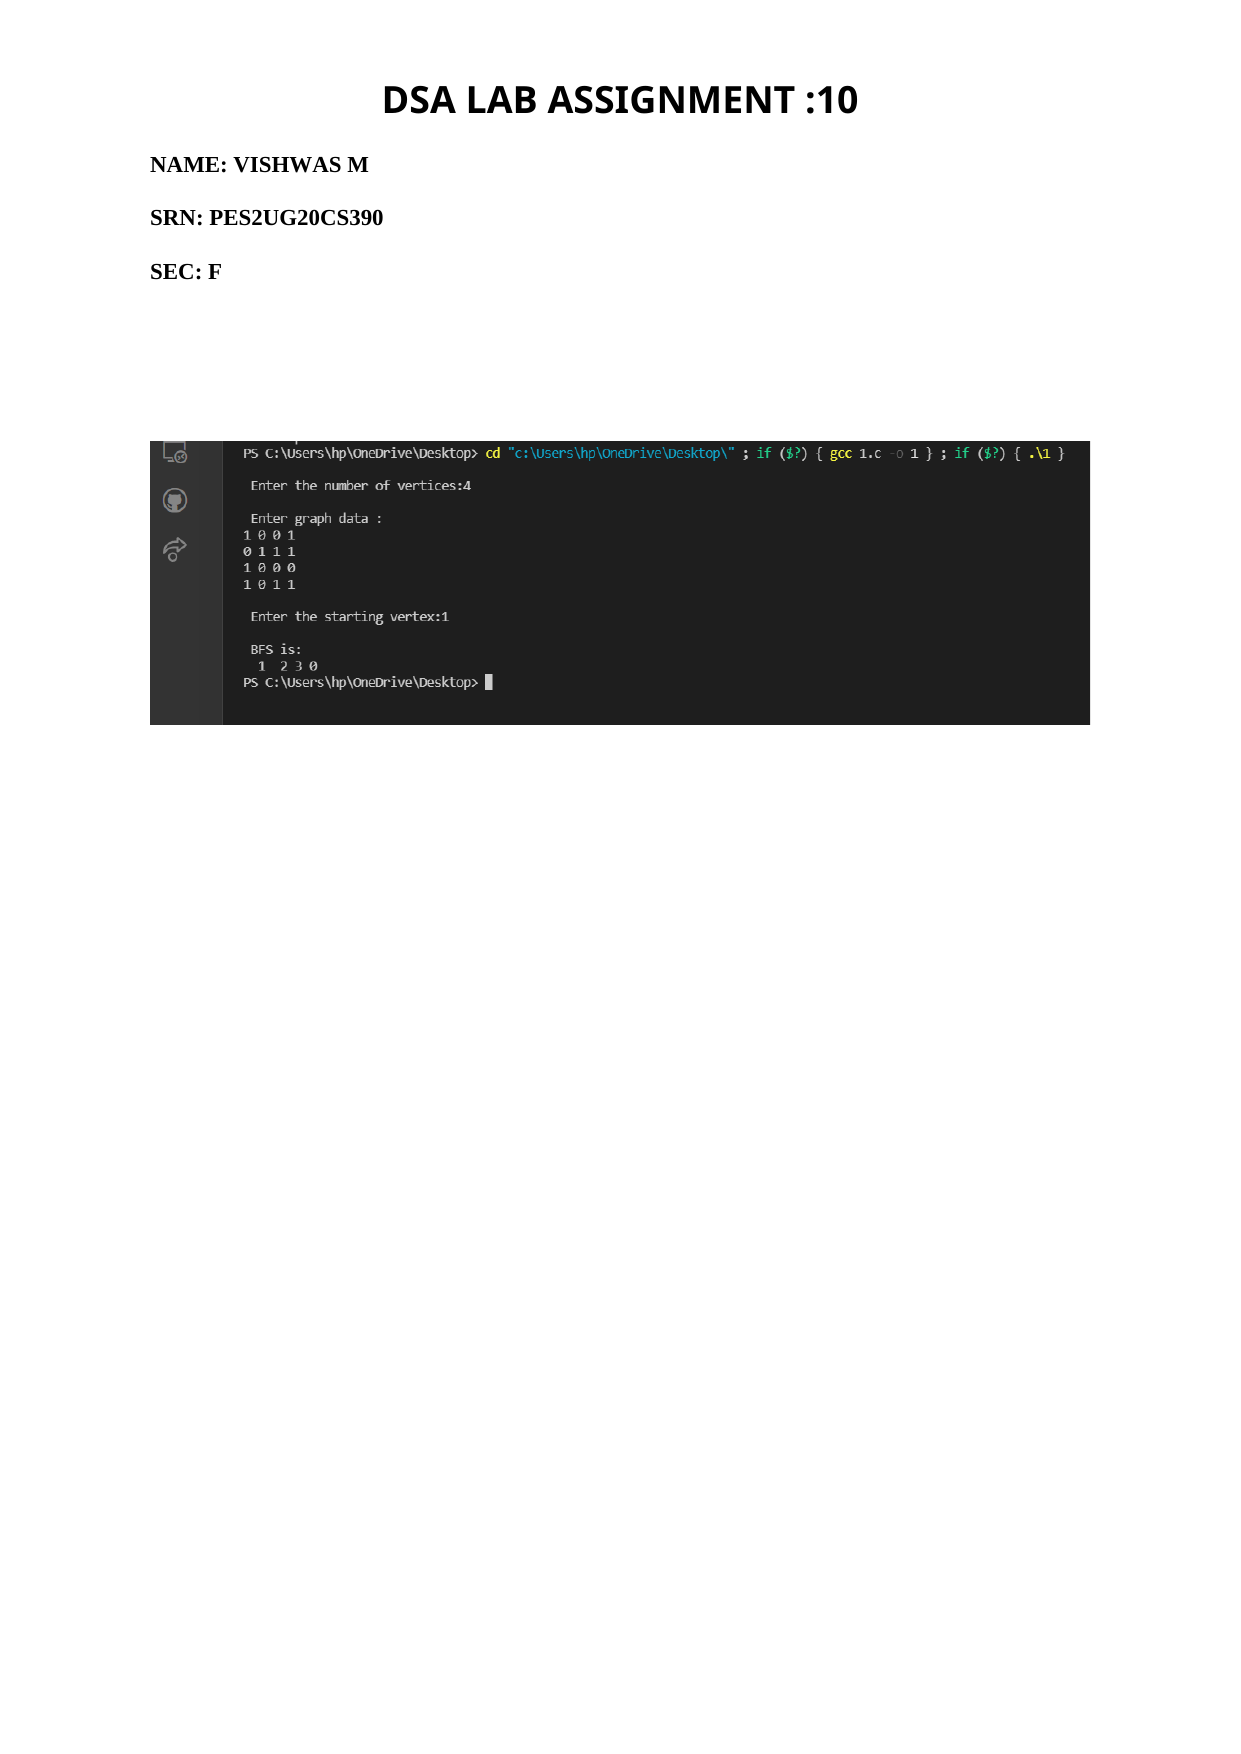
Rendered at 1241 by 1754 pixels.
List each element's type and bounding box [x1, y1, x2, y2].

picture [150, 441, 1091, 725]
